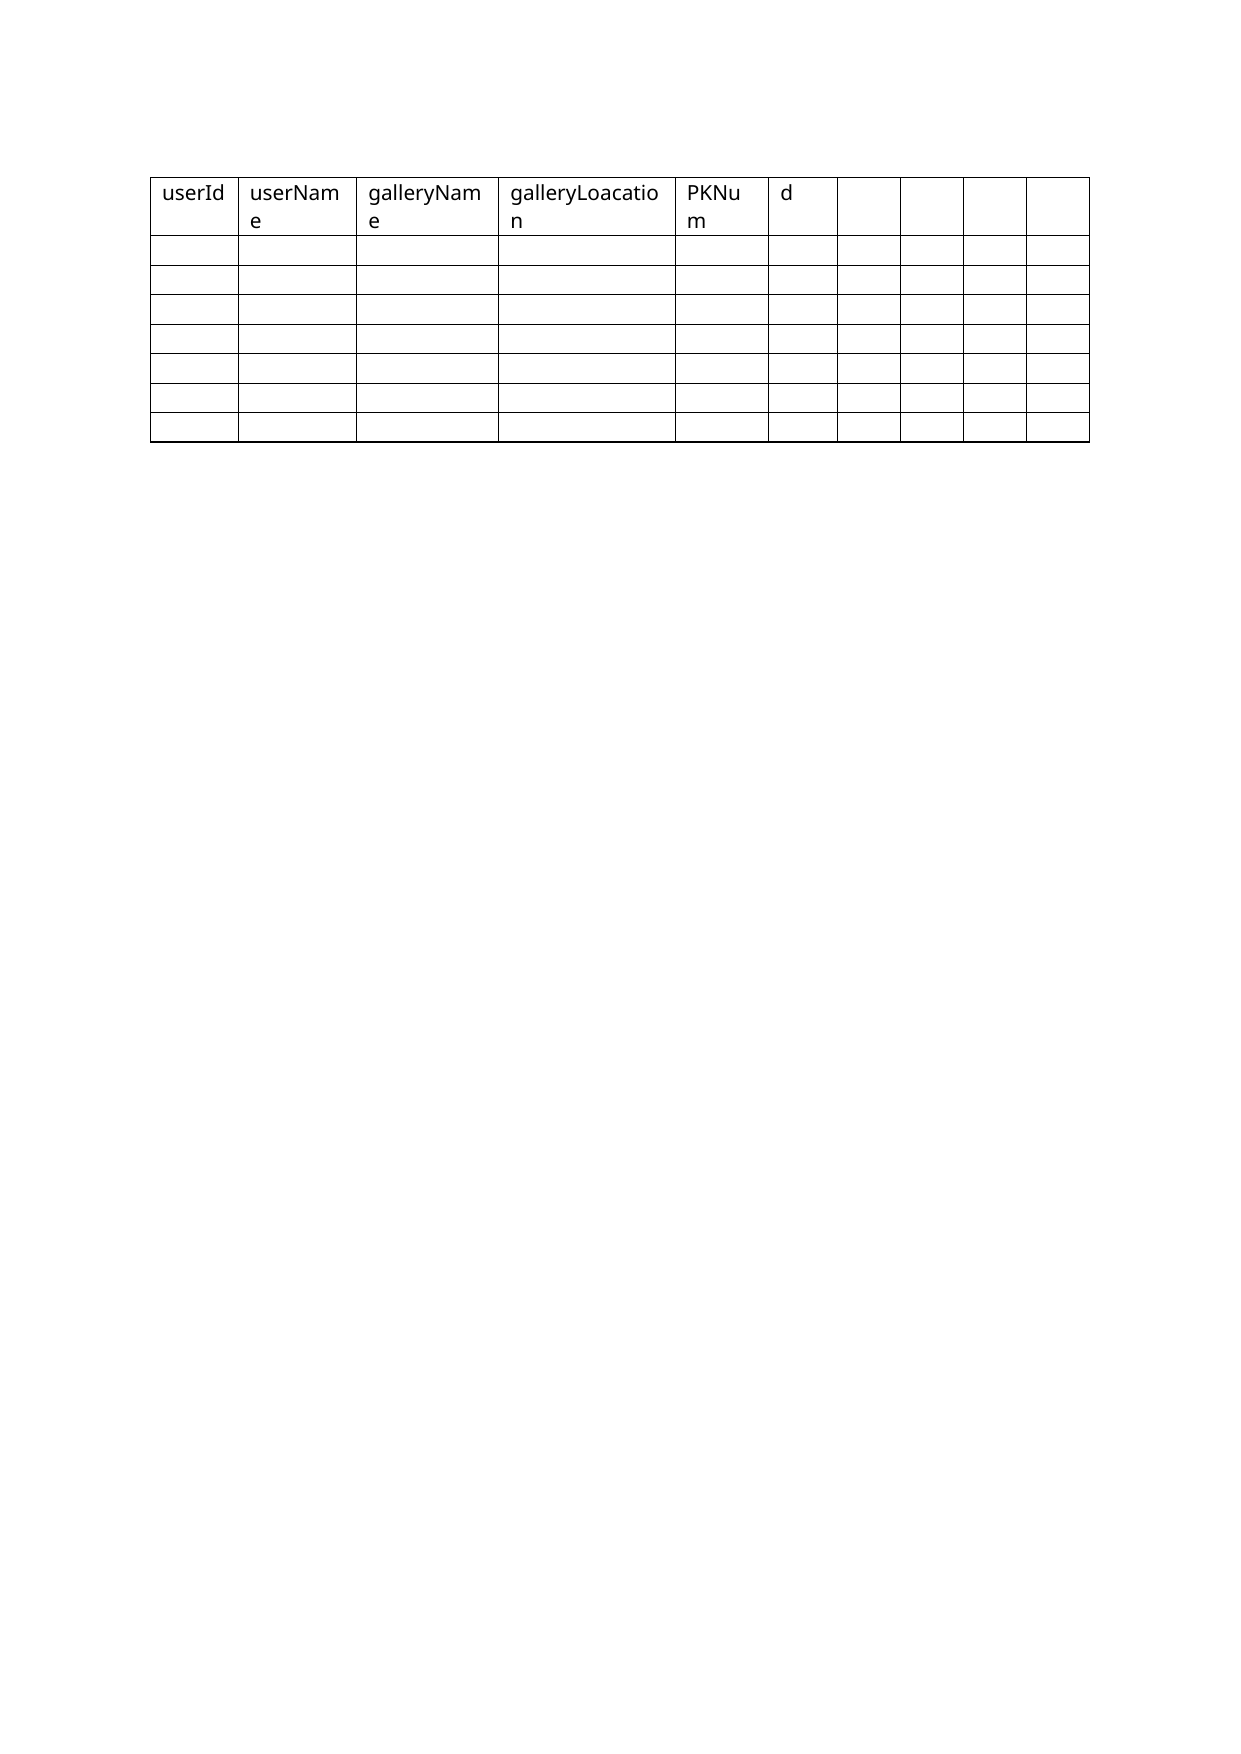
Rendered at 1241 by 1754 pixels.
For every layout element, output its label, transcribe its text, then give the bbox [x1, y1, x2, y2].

table_cell [676, 325, 768, 353]
table_header [901, 178, 963, 235]
table_cell [151, 236, 238, 264]
table_cell [499, 325, 675, 353]
table_cell [964, 325, 1026, 353]
table_cell [769, 354, 837, 382]
table_cell [499, 236, 675, 264]
table_cell [769, 266, 837, 294]
table_header d [769, 178, 837, 235]
table_cell [239, 325, 356, 353]
table_cell [901, 325, 963, 353]
table_cell [676, 295, 768, 323]
table_header PKNum [676, 178, 768, 235]
table_cell [769, 295, 837, 323]
table_header userName [239, 178, 356, 235]
table_cell [499, 266, 675, 294]
table_cell [1027, 325, 1089, 353]
table_cell [964, 266, 1026, 294]
table_cell [901, 236, 963, 264]
table_cell [838, 354, 900, 382]
table_cell [357, 413, 498, 441]
table_cell [838, 384, 900, 412]
table_header [838, 178, 900, 235]
table_header userId [151, 178, 238, 235]
table_cell [151, 266, 238, 294]
table_cell [901, 354, 963, 382]
table_cell [769, 325, 837, 353]
table_cell [838, 266, 900, 294]
table_cell [676, 354, 768, 382]
table_cell [901, 266, 963, 294]
table_cell [838, 295, 900, 323]
table_cell [239, 384, 356, 412]
table_cell [151, 413, 238, 441]
table_header galleryLoacation [499, 178, 675, 235]
table_cell [769, 384, 837, 412]
table_header galleryName [357, 178, 498, 235]
table_cell [239, 266, 356, 294]
table_cell [901, 295, 963, 323]
table_cell [838, 413, 900, 441]
table_cell [357, 354, 498, 382]
table_cell [499, 354, 675, 382]
table_cell [1027, 266, 1089, 294]
table_cell [151, 354, 238, 382]
table_cell [499, 295, 675, 323]
table_cell [239, 236, 356, 264]
table_cell [964, 295, 1026, 323]
table_cell [1027, 295, 1089, 323]
table_cell [676, 266, 768, 294]
table_cell [964, 354, 1026, 382]
table_cell [901, 413, 963, 441]
table_cell [964, 236, 1026, 264]
table_cell [239, 354, 356, 382]
table_cell [239, 413, 356, 441]
table_cell [964, 413, 1026, 441]
table_cell [357, 325, 498, 353]
table_cell [964, 384, 1026, 412]
table_cell [239, 295, 356, 323]
table_cell [838, 325, 900, 353]
table_cell [1027, 354, 1089, 382]
table_cell [357, 266, 498, 294]
table_cell [1027, 384, 1089, 412]
table_cell [676, 413, 768, 441]
table_cell [901, 384, 963, 412]
table_cell [1027, 413, 1089, 441]
table_cell [1027, 236, 1089, 264]
table_cell [769, 236, 837, 264]
table_header [1027, 178, 1089, 235]
table_cell [357, 384, 498, 412]
table_cell [151, 325, 238, 353]
table_cell [769, 413, 837, 441]
table_cell [499, 413, 675, 441]
table_cell [357, 295, 498, 323]
table_cell [676, 384, 768, 412]
table_header [964, 178, 1026, 235]
table_cell [676, 236, 768, 264]
table_cell [499, 384, 675, 412]
table_cell [357, 236, 498, 264]
table_cell [151, 384, 238, 412]
table_cell [151, 295, 238, 323]
table_cell [838, 236, 900, 264]
